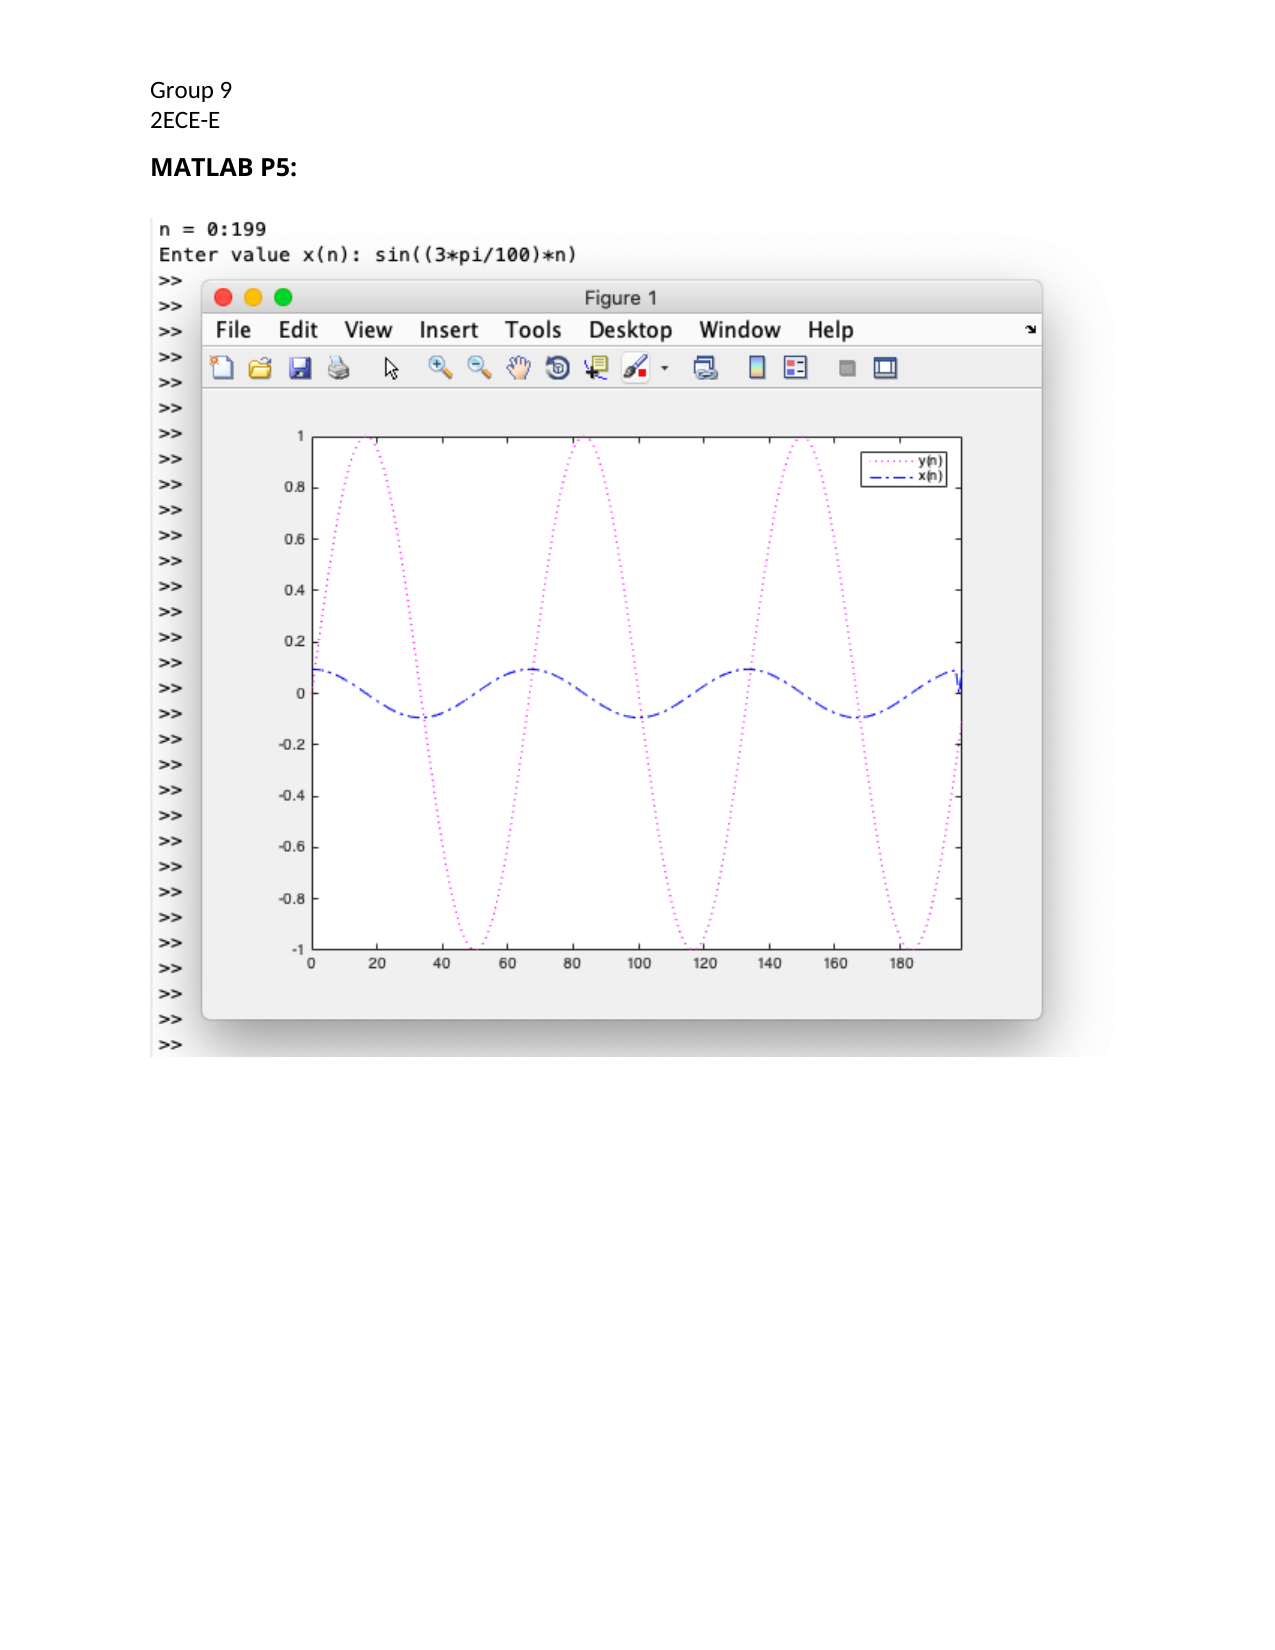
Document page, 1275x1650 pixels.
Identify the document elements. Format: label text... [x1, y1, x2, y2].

picture [150, 218, 1125, 1057]
text MATLAB P5: [150, 150, 1125, 184]
